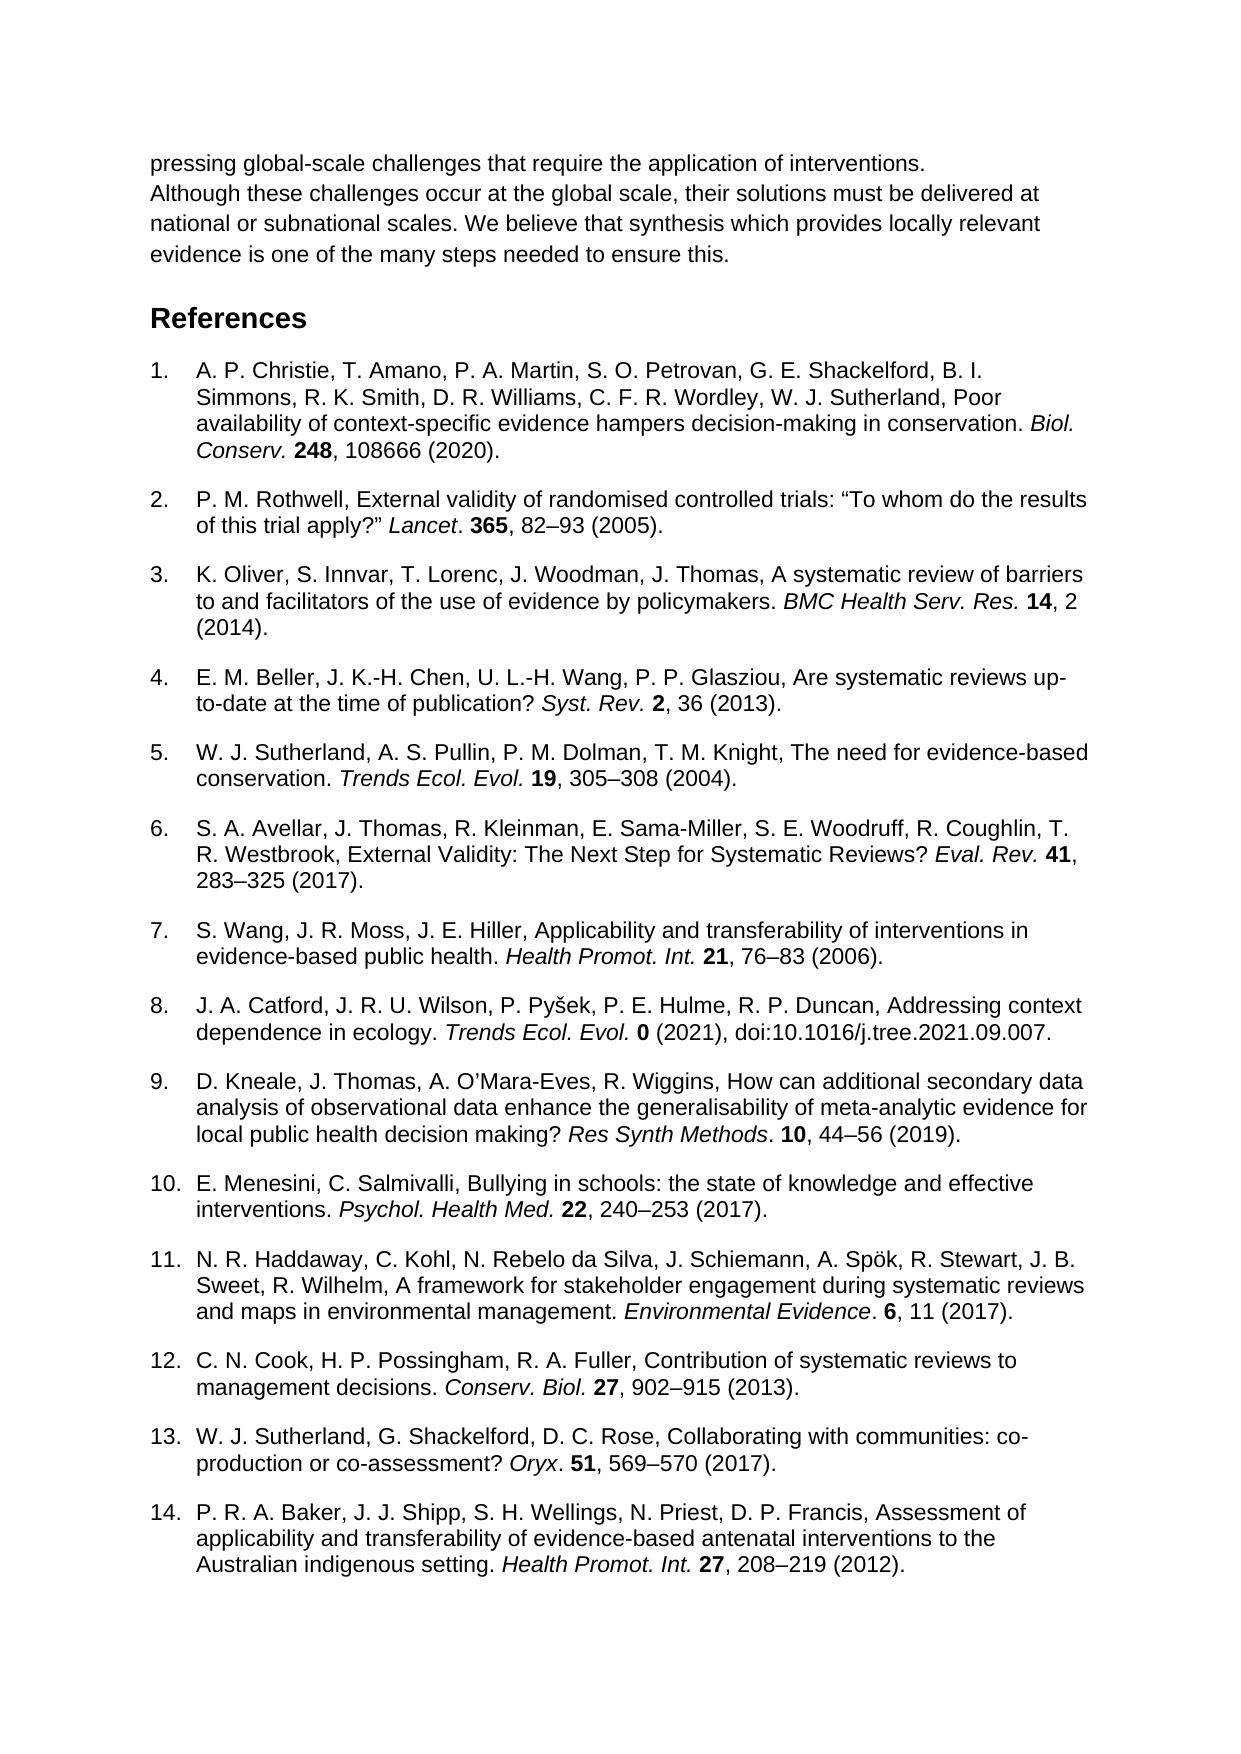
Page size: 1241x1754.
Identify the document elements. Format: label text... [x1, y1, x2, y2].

text 2. P. M. Rothwell, External validity of randomised controlled trials: “To whom do the results of this trial apply?” Lancet. 365, 82–93 (2005). [150, 486, 1090, 538]
text 12. C. N. Cook, H. P. Possingham, R. A. Fuller, Contribution of systematic reviews to management decisions. Conserv. Biol. 27, 902–915 (2013). [150, 1347, 1090, 1400]
text Although these challenges occur at the global scale, their solutions must be delivered at national or subnational scales. We believe that synthesis which provides locally relevant evidence is one of the many steps needed to ensure this. [150, 180, 1090, 267]
text 4. E. M. Beller, J. K.-H. Chen, U. L.-H. Wang, P. P. Glasziou, Are systematic reviews up-to-date at the time of publication? Syst. Rev. 2, 36 (2013). [150, 663, 1090, 716]
text pressing global-scale challenges that require the application of interventions. [150, 150, 1090, 176]
text 14. P. R. A. Baker, J. J. Shipp, S. H. Wellings, N. Priest, D. P. Francis, Assessment of applicability and transferability of evidence-based antenatal interventions to the Australian indigenous setting. Health Promot. Int. 27, 208–219 (2012). [150, 1499, 1090, 1578]
text 11. N. R. Haddaway, C. Kohl, N. Rebelo da Silva, J. Schiemann, A. Spök, R. Stewart, J. B. Sweet, R. Wilhelm, A framework for stakeholder engagement during systematic reviews and maps in environmental management. Environmental Evidence. 6, 11 (2017). [150, 1246, 1090, 1324]
text 7. S. Wang, J. R. Moss, J. E. Hiller, Applicability and transferability of interventions in evidence-based public health. Health Promot. Int. 21, 76–83 (2006). [150, 917, 1090, 969]
text 6. S. A. Avellar, J. Thomas, R. Kleinman, E. Sama-Miller, S. E. Woodruff, R. Coughlin, T. R. Westbrook, External Validity: The Next Step for Systematic Reviews? Eval. Rev. 41, 283–325 (2017). [150, 815, 1090, 894]
text 10. E. Menesini, C. Salmivalli, Bullying in schools: the state of knowledge and effective interventions. Psychol. Health Med. 22, 240–253 (2017). [150, 1170, 1090, 1223]
text 1. A. P. Christie, T. Amano, P. A. Martin, S. O. Petrovan, G. E. Shackelford, B. I. Simmons, R. K. Smith, D. R. Williams, C. F. R. Wordley, W. J. Sutherland, Poor availability of context-specific evidence hampers decision-making in conservation. Biol. Conserv. 248, 108666 (2020). [150, 357, 1090, 463]
text 13. W. J. Sutherland, G. Shackelford, D. C. Rose, Collaborating with communities: co-production or co-assessment? Oryx. 51, 569–570 (2017). [150, 1423, 1090, 1476]
text 9. D. Kneale, J. Thomas, A. O’Mara-Eves, R. Wiggins, How can additional secondary data analysis of observational data enhance the generalisability of meta-analytic evidence for local public health decision making? Res Synth Methods. 10, 44–56 (2019). [150, 1068, 1090, 1147]
text 3. K. Oliver, S. Innvar, T. Lorenc, J. Woodman, J. Thomas, A systematic review of barriers to and facilitators of the use of evidence by policymakers. BMC Health Serv. Res. 14, 2 (2014). [150, 561, 1090, 641]
subtitle References [150, 301, 1090, 334]
text 5. W. J. Sutherland, A. S. Pullin, P. M. Dolman, T. M. Knight, The need for evidence-based conservation. Trends Ecol. Evol. 19, 305–308 (2004). [150, 739, 1090, 792]
text 8. J. A. Catford, J. R. U. Wilson, P. Pyšek, P. E. Hulme, R. P. Duncan, Addressing context dependence in ecology. Trends Ecol. Evol. 0 (2021), doi:10.1016/j.tree.2021.09.007. [150, 992, 1090, 1045]
